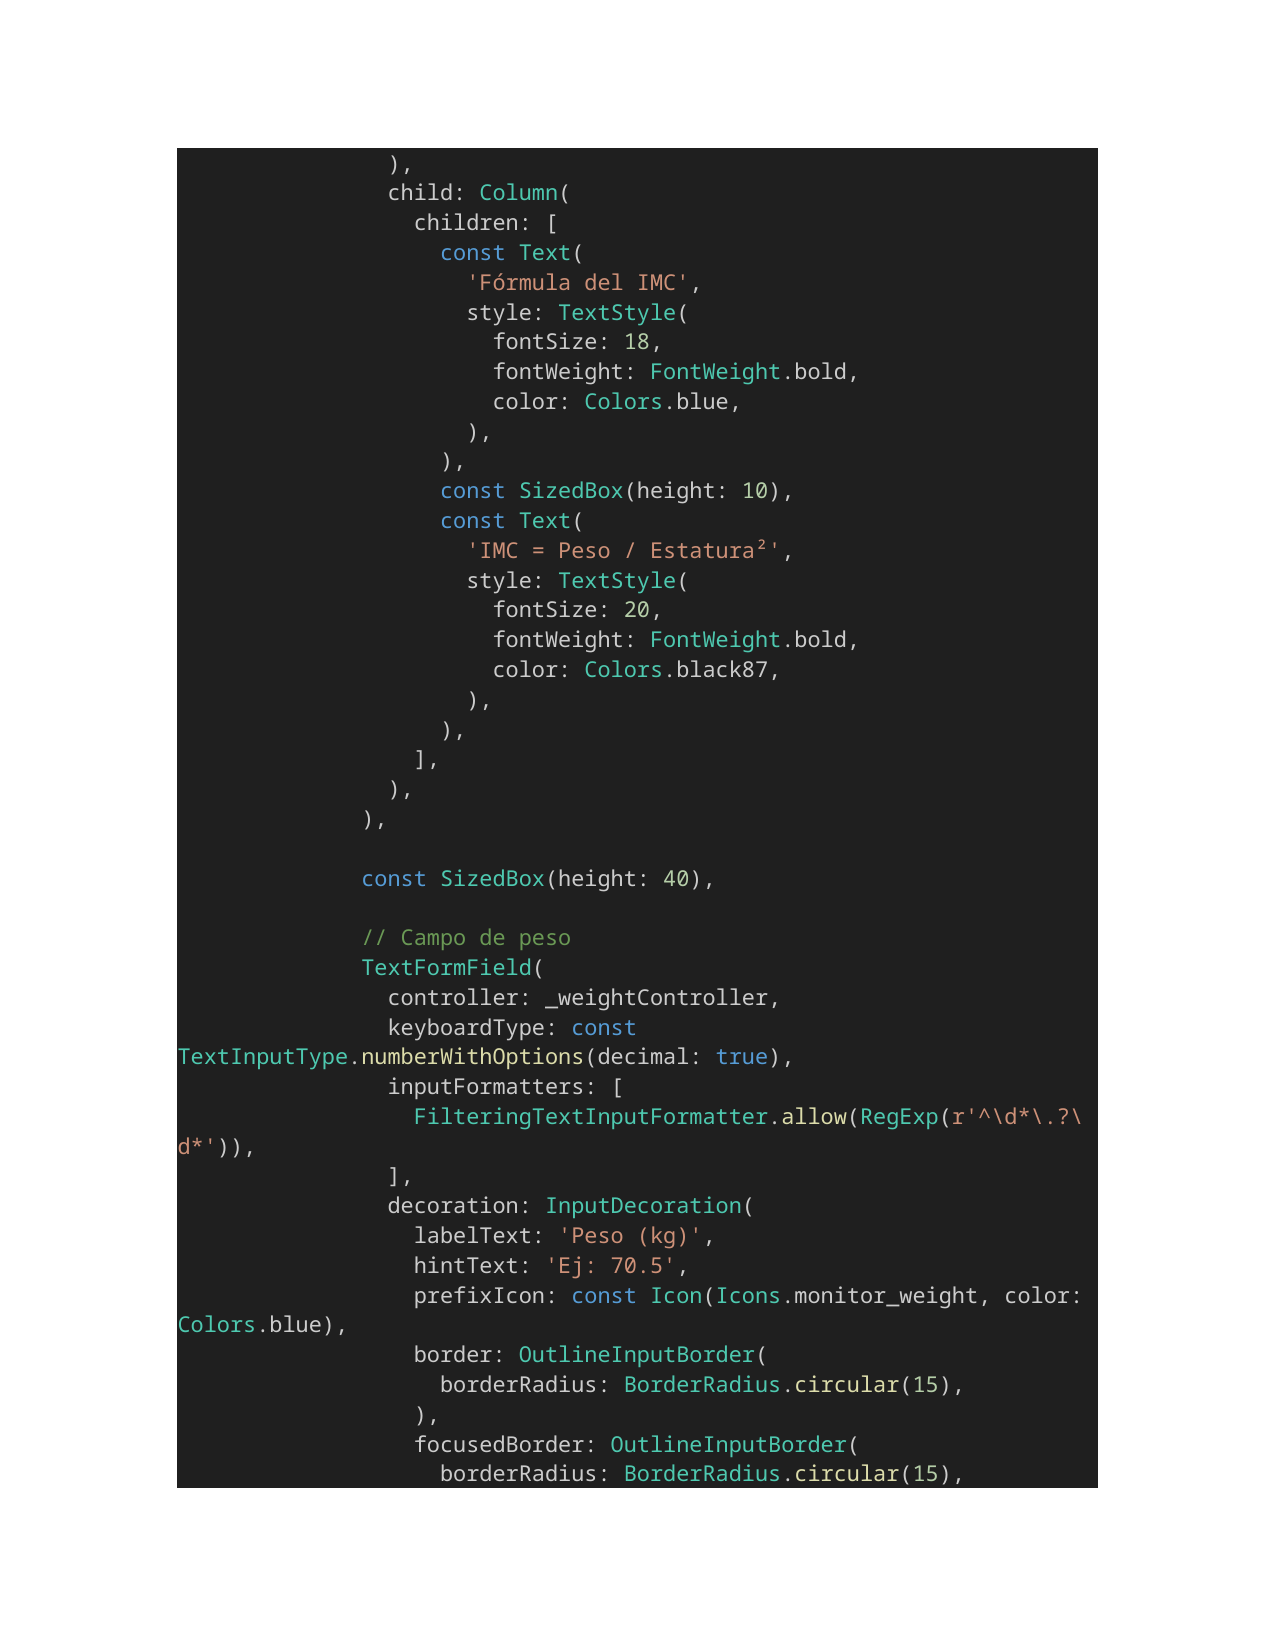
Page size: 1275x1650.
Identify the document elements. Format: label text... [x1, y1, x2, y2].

text ), [177, 714, 1098, 743]
text children: [ [177, 207, 1098, 237]
text inputFormatters: [ [177, 1071, 1098, 1101]
text style: TextStyle( [177, 565, 1098, 594]
text controller: _weightController, [177, 982, 1098, 1012]
text color: Colors.blue, [177, 386, 1098, 416]
text 'IMC = Peso / Estatura²', [177, 535, 1098, 565]
text child: Column( [177, 177, 1098, 207]
text focusedBorder: OutlineInputBorder( [177, 1429, 1098, 1458]
text ], [177, 743, 1098, 773]
text // Campo de peso [177, 922, 1098, 952]
text fontWeight: FontWeight.bold, [177, 356, 1098, 386]
text ), [177, 446, 1098, 475]
text ), [177, 773, 1098, 803]
text fontWeight: FontWeight.bold, [177, 624, 1098, 654]
text ), [177, 416, 1098, 446]
text const SizedBox(height: 10), [177, 475, 1098, 505]
text const SizedBox(height: 40), [177, 863, 1098, 892]
text borderRadius: BorderRadius.circular(15), [177, 1458, 1098, 1488]
text border: OutlineInputBorder( [177, 1339, 1098, 1369]
text const Text( [177, 237, 1098, 267]
text ), [177, 148, 1098, 177]
text ), [177, 1399, 1098, 1429]
text labelText: 'Peso (kg)', [177, 1220, 1098, 1250]
text ), [177, 684, 1098, 714]
text decoration: InputDecoration( [177, 1190, 1098, 1220]
text FilteringTextInputFormatter.allow(RegExp(r'^\d*\.?\d*')), [177, 1101, 1098, 1161]
text hintText: 'Ej: 70.5', [177, 1250, 1098, 1280]
text const Text( [177, 505, 1098, 535]
text fontSize: 18, [177, 326, 1098, 356]
text ], [177, 1161, 1098, 1190]
text keyboardType: const TextInputType.numberWithOptions(decimal: true), [177, 1012, 1098, 1071]
text prefixIcon: const Icon(Icons.monitor_weight, color: Colors.blue), [177, 1280, 1098, 1339]
text ), [177, 803, 1098, 833]
text color: Colors.black87, [177, 654, 1098, 684]
text 'Fórmula del IMC', [177, 267, 1098, 297]
text TextFormField( [177, 952, 1098, 982]
text style: TextStyle( [177, 297, 1098, 326]
text borderRadius: BorderRadius.circular(15), [177, 1369, 1098, 1399]
text fontSize: 20, [177, 594, 1098, 624]
